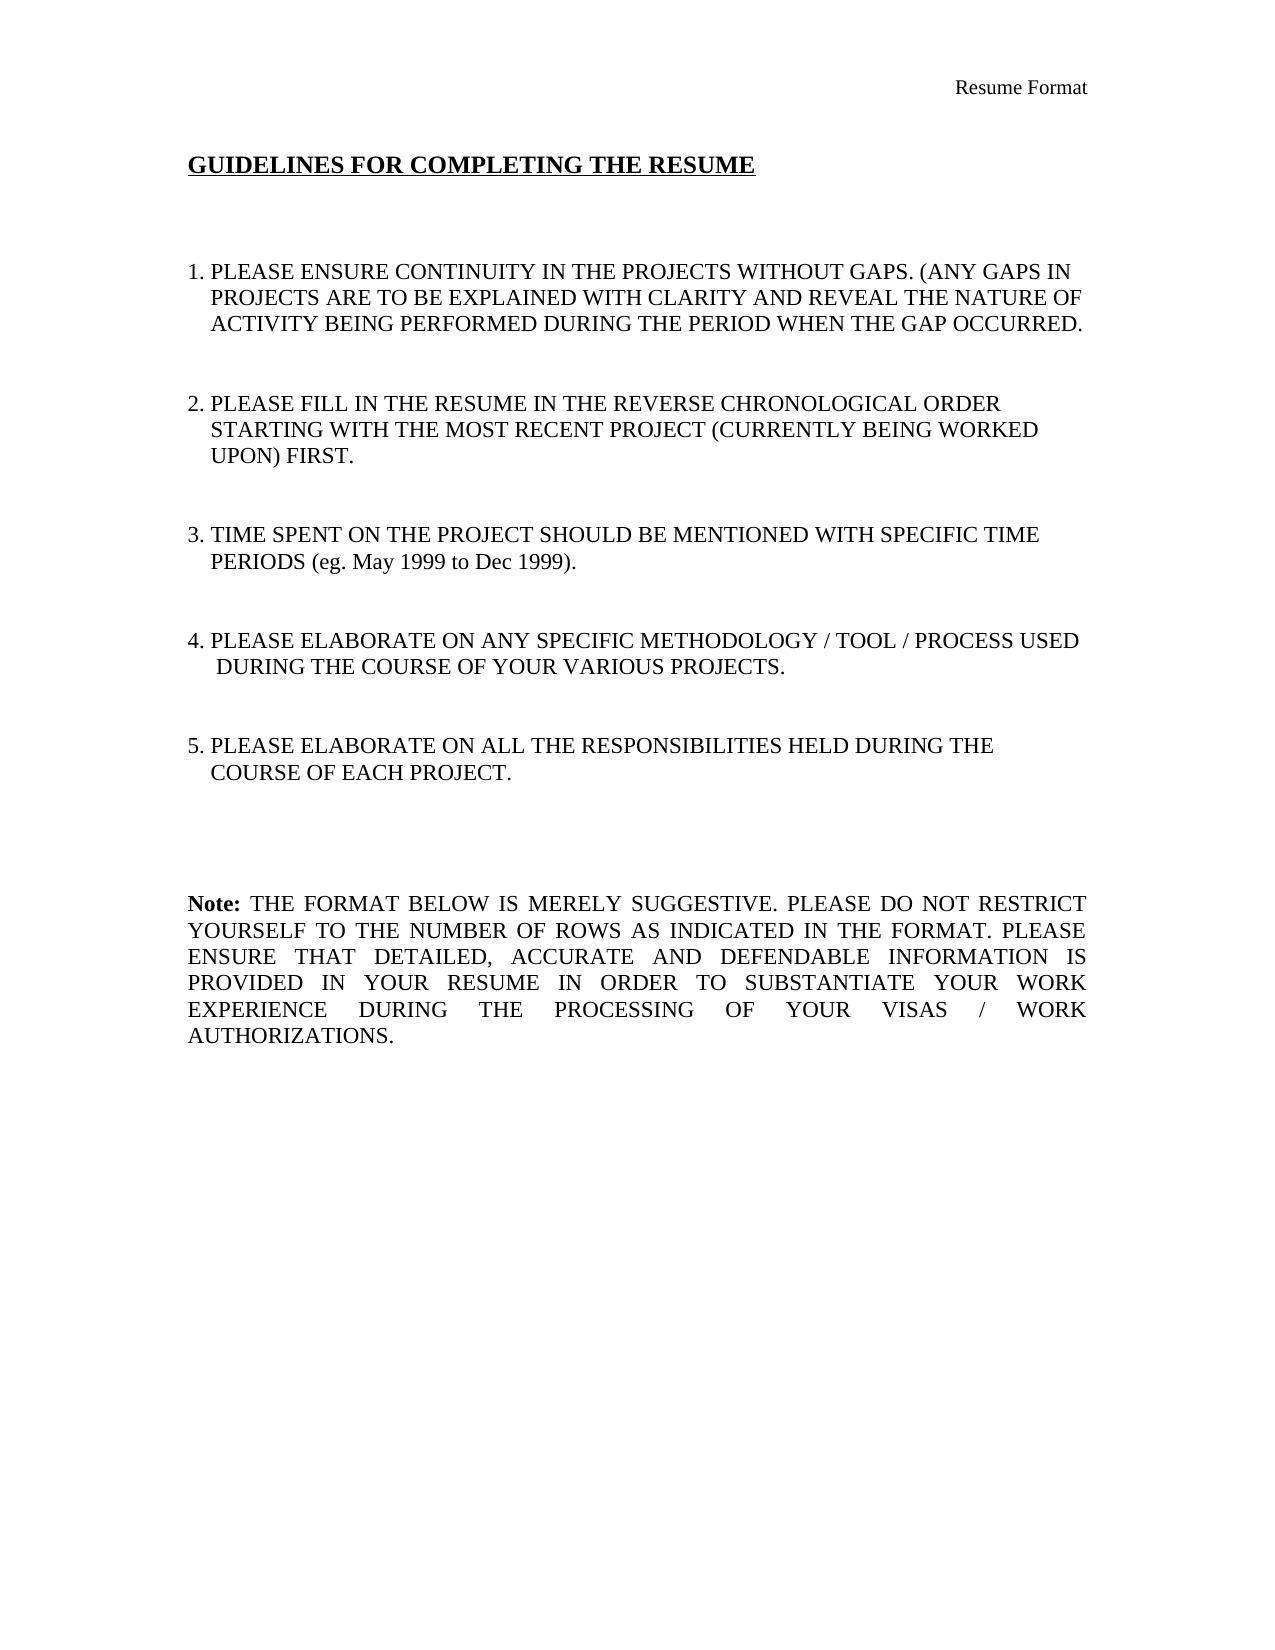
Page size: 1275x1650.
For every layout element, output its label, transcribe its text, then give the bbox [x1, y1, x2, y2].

text PROJECTS TO BE EXPLAINED WITH CLARITY REVEAL THE NATURE OF [187, 284, 1087, 311]
text ACTIVITY BEING PERFORMED DURING THE PERIOD WHEN THE OCCURRED. [187, 311, 1087, 337]
text PERIODS (eg. May 1999 to Dec 1999). [187, 548, 1087, 574]
text DURING THE COURSE OF YOUR VARIOUS PROJECTS. [187, 653, 1087, 679]
text STARTING WITH THE MOST RECENT PROJECT (CURRENTLY BEING WORKED [187, 416, 1087, 442]
text Note: THE FORMAT BELOW IS MERELY SUGGESTIVE. PLEASE DO NOT RESTRICT YOURSELF TO THE NUMBER OF ROWS AS INDICATED IN THE FORMAT. PLEASE ENSURE THAT DETAILED, ACCURATE DEFENDABLE INFORMATION IS PROVIDED IN YOUR RESUME IN ORDER TO SUBSTANTIATE YOUR EXPERIENCE DURING THE PROCESSING OF YOUR VISAS / AUTHORIZATIONS. [187, 890, 1087, 1048]
text 2. PLEASE FILL IN THE RESUME IN THE REVERSE CHRONOLOGICAL ORDER [187, 389, 1087, 416]
text UPON) FIRST. [187, 442, 1087, 469]
text COURSE OF EACH PROJECT. [187, 758, 1087, 785]
text 4. PLEASE ELABORATE ON ANY SPECIFIC METHODOLOGY / TOOL / PROCESS USED [187, 627, 1087, 653]
text 5. PLEASE ELABORATE ON THE RESPONSIBILITIES HELD DURING THE [187, 732, 1087, 758]
subtitle GUIDELINES FOR COMPLETING THE RESUME [187, 150, 1103, 179]
text 1. PLEASE ENSURE CONTINUITY IN THE PROJECTS WITHOUT GAPS. (ANY GAPS IN [187, 258, 1087, 284]
text 3. TIME SPENT ON THE PROJECT SHOULD BE MENTIONED WITH SPECIFIC TIME [187, 521, 1087, 548]
